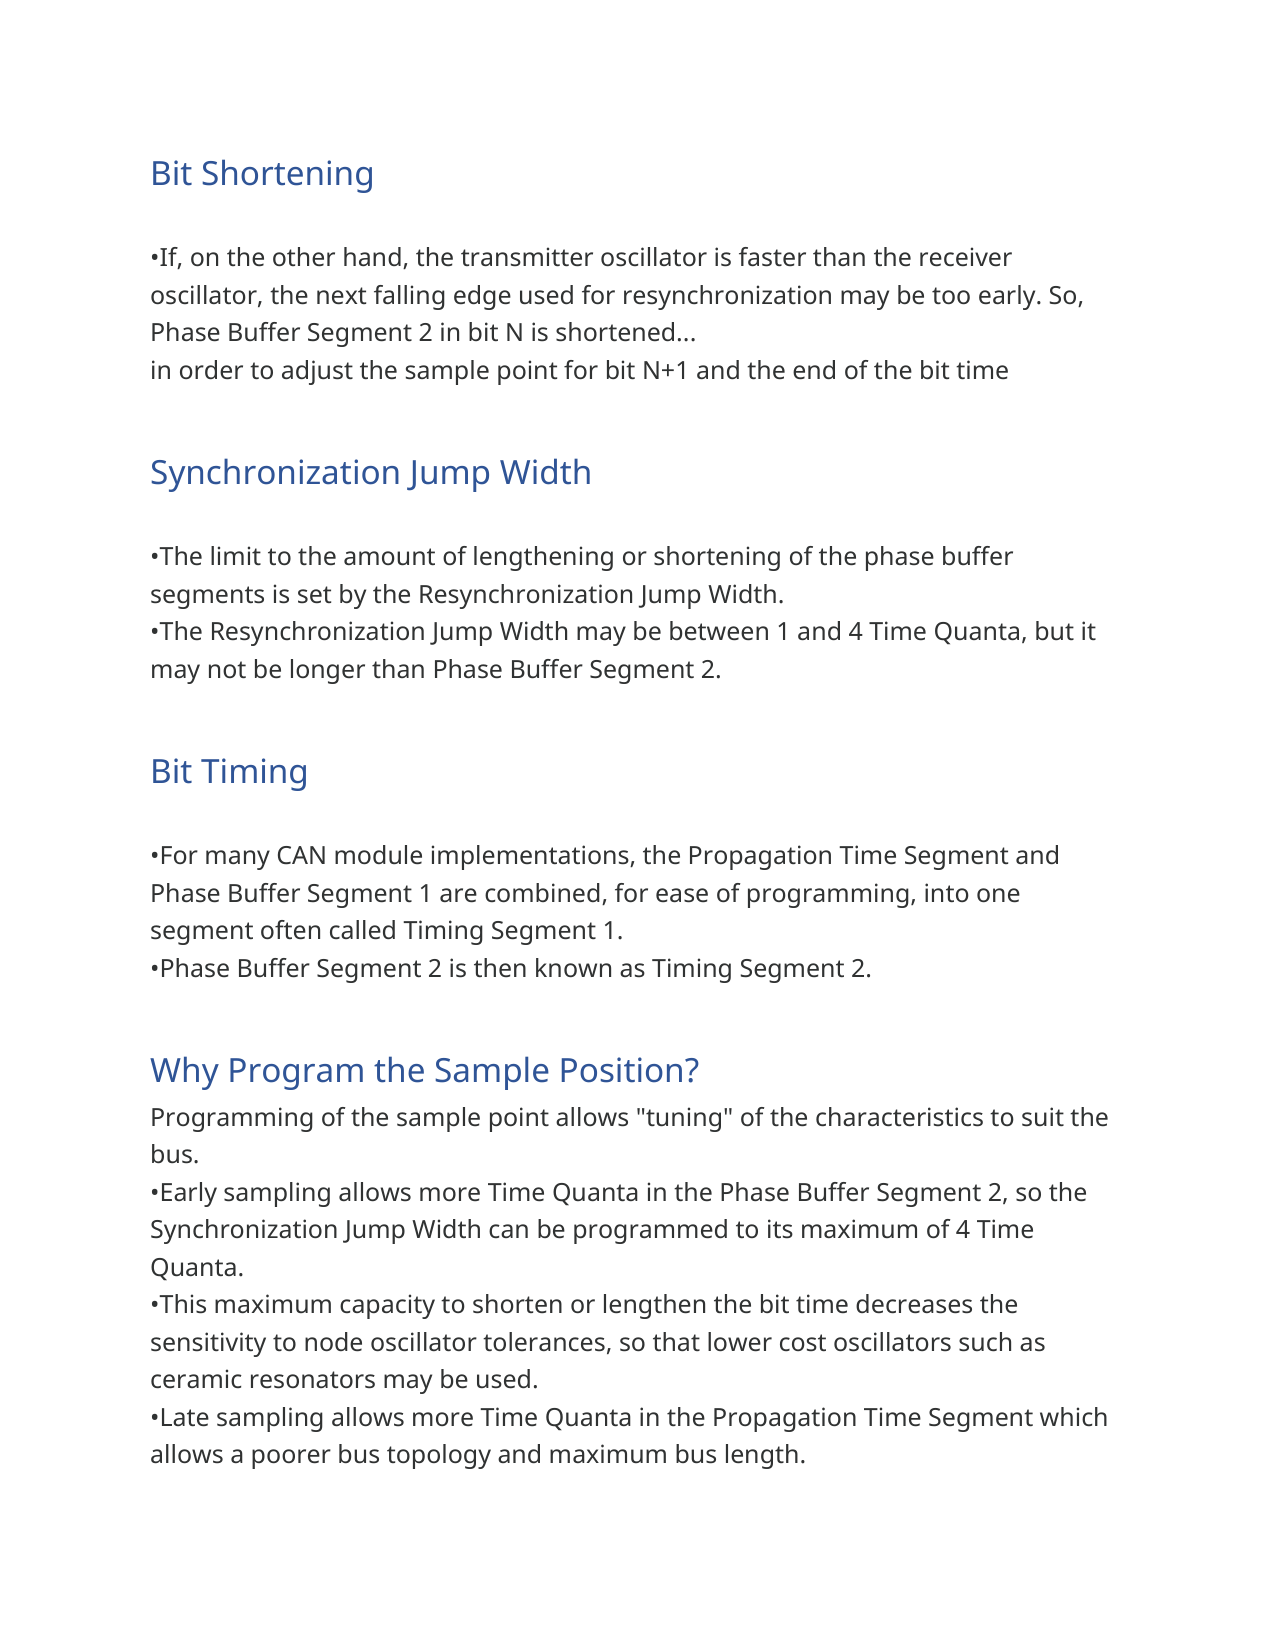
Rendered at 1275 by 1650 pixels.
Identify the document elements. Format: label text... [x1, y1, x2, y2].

text •This maximum capacity to shorten or lengthen the bit time decreases the sensitivity to node oscillator tolerances, so that lower cost oscillators such as ceramic resonators may be used. [150, 1283, 1125, 1396]
subtitle Bit Timing [150, 748, 1125, 793]
text •The Resynchronization Jump Width may be between 1 and 4 Time Quanta, but it may not be longer than Phase Buffer Segment 2. [150, 610, 1125, 685]
subtitle Why Program the Sample Position? [150, 1047, 1125, 1092]
text •Phase Buffer Segment 2 is then known as Timing Segment 2. [150, 947, 1125, 984]
text •Late sampling allows more Time Quanta in the Propagation Time Segment which allows a poorer bus topology and maximum bus length. [150, 1396, 1125, 1471]
text •The limit to the amount of lengthening or shortening of the phase buffer segments is set by the Resynchronization Jump Width. [150, 535, 1125, 610]
text •For many CAN module implementations, the Propagation Time Segment and Phase Buffer Segment 1 are combined, for ease of programming, into one segment often called Timing Segment 1. [150, 834, 1125, 947]
text •Early sampling allows more Time Quanta in the Phase Buffer Segment 2, so the Synchronization Jump Width can be programmed to its maximum of 4 Time Quanta. [150, 1171, 1125, 1283]
text Programming of the sample point allows "tuning" of the characteristics to suit the bus. [150, 1096, 1125, 1171]
text •If, on the other hand, the transmitter oscillator is faster than the receiver oscillator, the next falling edge used for resynchronization may be too early. So, Phase Buffer Segment 2 in bit N is shortened... [150, 236, 1125, 349]
subtitle Bit Shortening [150, 150, 1125, 195]
subtitle Synchronization Jump Width [150, 449, 1125, 494]
text in order to adjust the sample point for bit N+1 and the end of the bit time [150, 349, 1125, 386]
